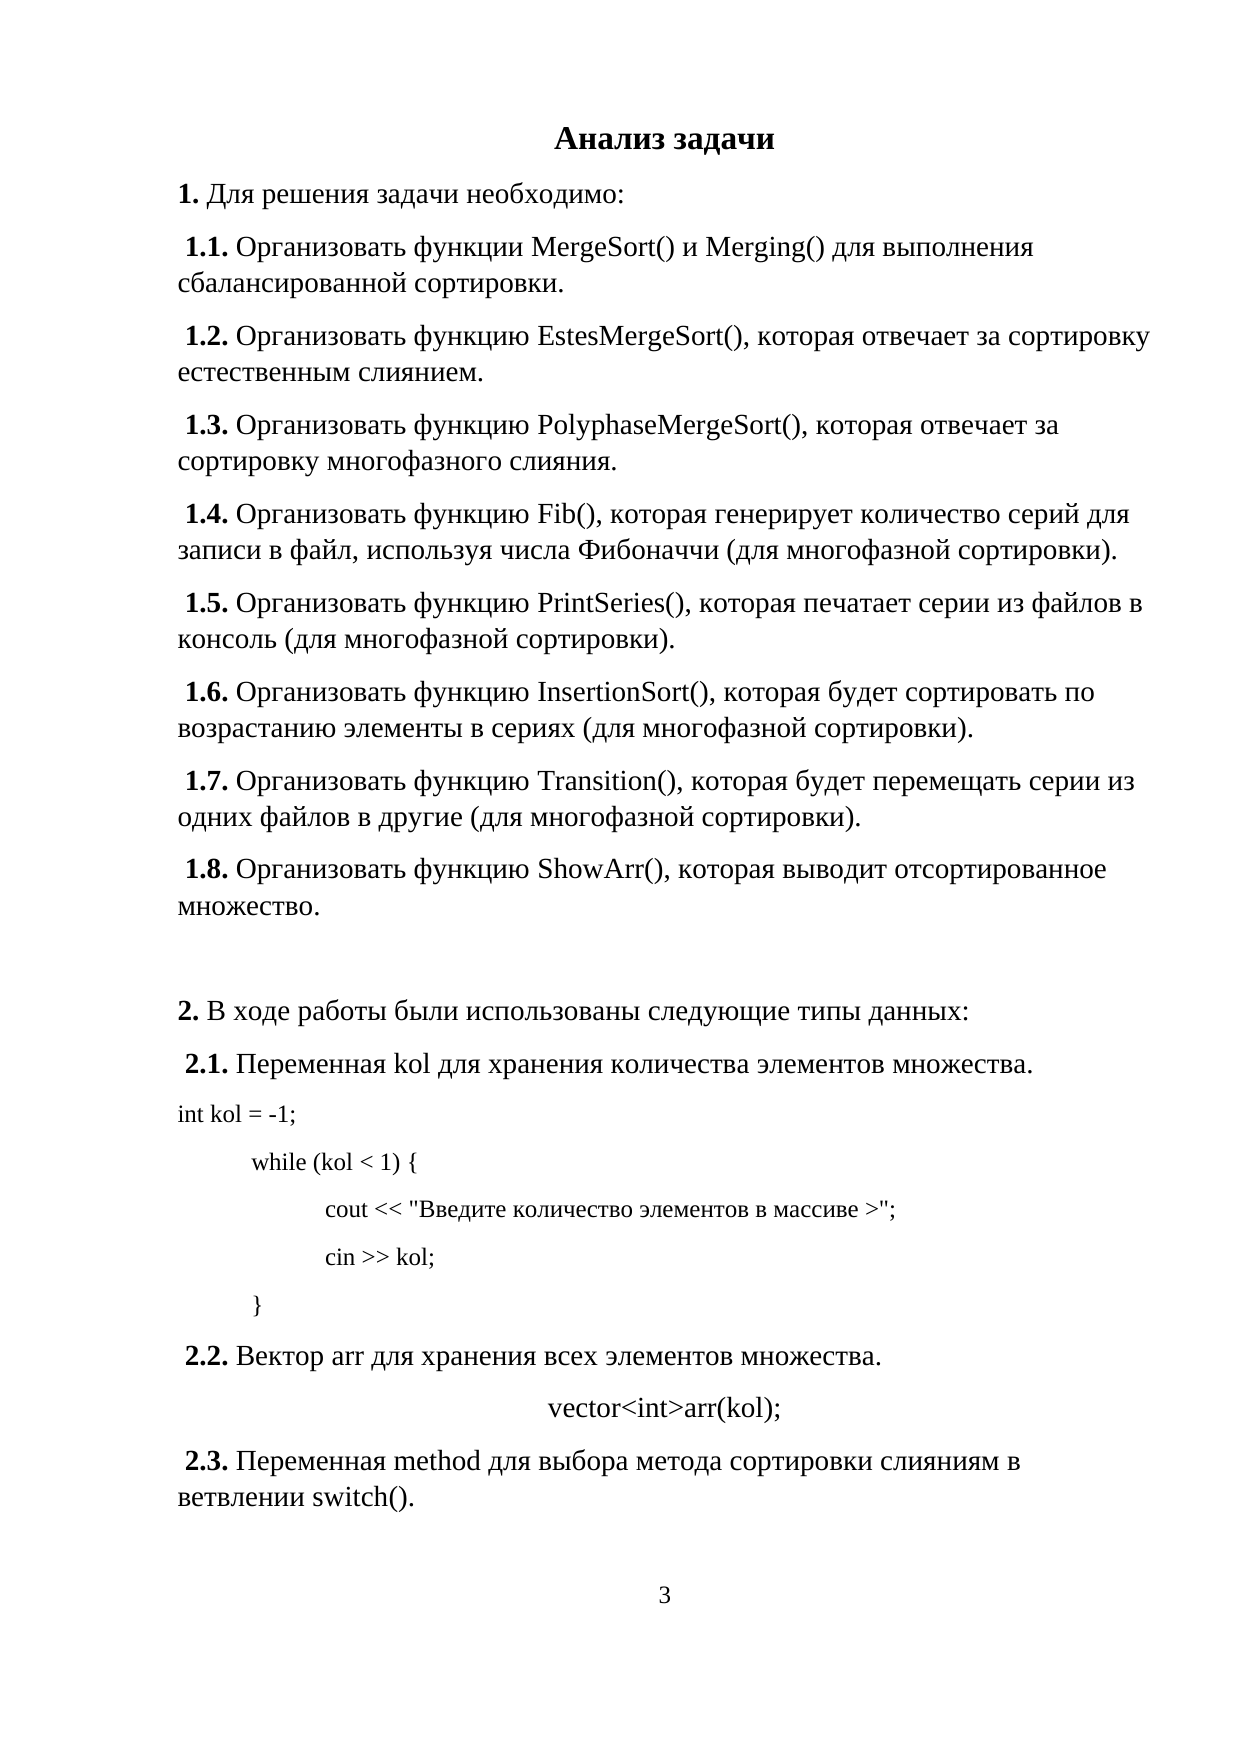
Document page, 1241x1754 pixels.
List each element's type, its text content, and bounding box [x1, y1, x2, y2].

text 1.4. Организовать функцию Fib(), которая генерирует количество серий для записи в файл, используя числа Фибоначчи (для многофазной сортировки). [177, 496, 1152, 566]
text 1.5. Организовать функцию PrintSeries(), которая печатает серии из файлов в консоль (для многофазной сортировки). [177, 585, 1152, 654]
text 2.1. Переменная kol для хранения количества элементов множества. [177, 1046, 1152, 1080]
text 1.7. Организовать функцию Transition(), которая будет перемещать серии из одних файлов в другие (для многофазной сортировки). [177, 763, 1152, 832]
text int kol = -1; [177, 1099, 1152, 1128]
text cin >> kol; [177, 1242, 1152, 1271]
text 1.8. Организовать функцию ShowArr(), которая выводит отсортированное множество. [177, 852, 1152, 921]
text cout << "Введите количество элементов в массиве >"; [177, 1194, 1152, 1223]
text 1. Для решения задачи необходимо: [177, 176, 1152, 210]
text while (kol < 1) { [177, 1147, 1152, 1176]
text 1.2. Организовать функцию EstesMergeSort(), которая отвечает за сортировку естественным слиянием. [177, 318, 1152, 388]
text 3 [177, 1580, 1152, 1609]
text } [177, 1290, 1152, 1319]
text 2.2. Вектор arr для хранения всех элементов множества. [177, 1338, 1152, 1371]
text 1.6. Организовать функцию InsertionSort(), которая будет сортировать по возрастанию элементы в сериях (для многофазной сортировки). [177, 674, 1152, 743]
text 1.3. Организовать функцию PolyphaseMergeSort(), которая отвечает за сортировку многофазного слияния. [177, 407, 1152, 477]
text 1.1. Организовать функции MergeSort() и Merging() для выполнения сбалансированной сортировки. [177, 229, 1152, 299]
text Анализ задачи [177, 118, 1152, 156]
text vector<int>arr(kol); [177, 1390, 1152, 1424]
text 2.3. Переменная method для выбора метода сортировки слияниям в ветвлении switch(). [177, 1443, 1152, 1513]
text 2. В ходе работы были использованы следующие типы данных: [177, 993, 1152, 1027]
